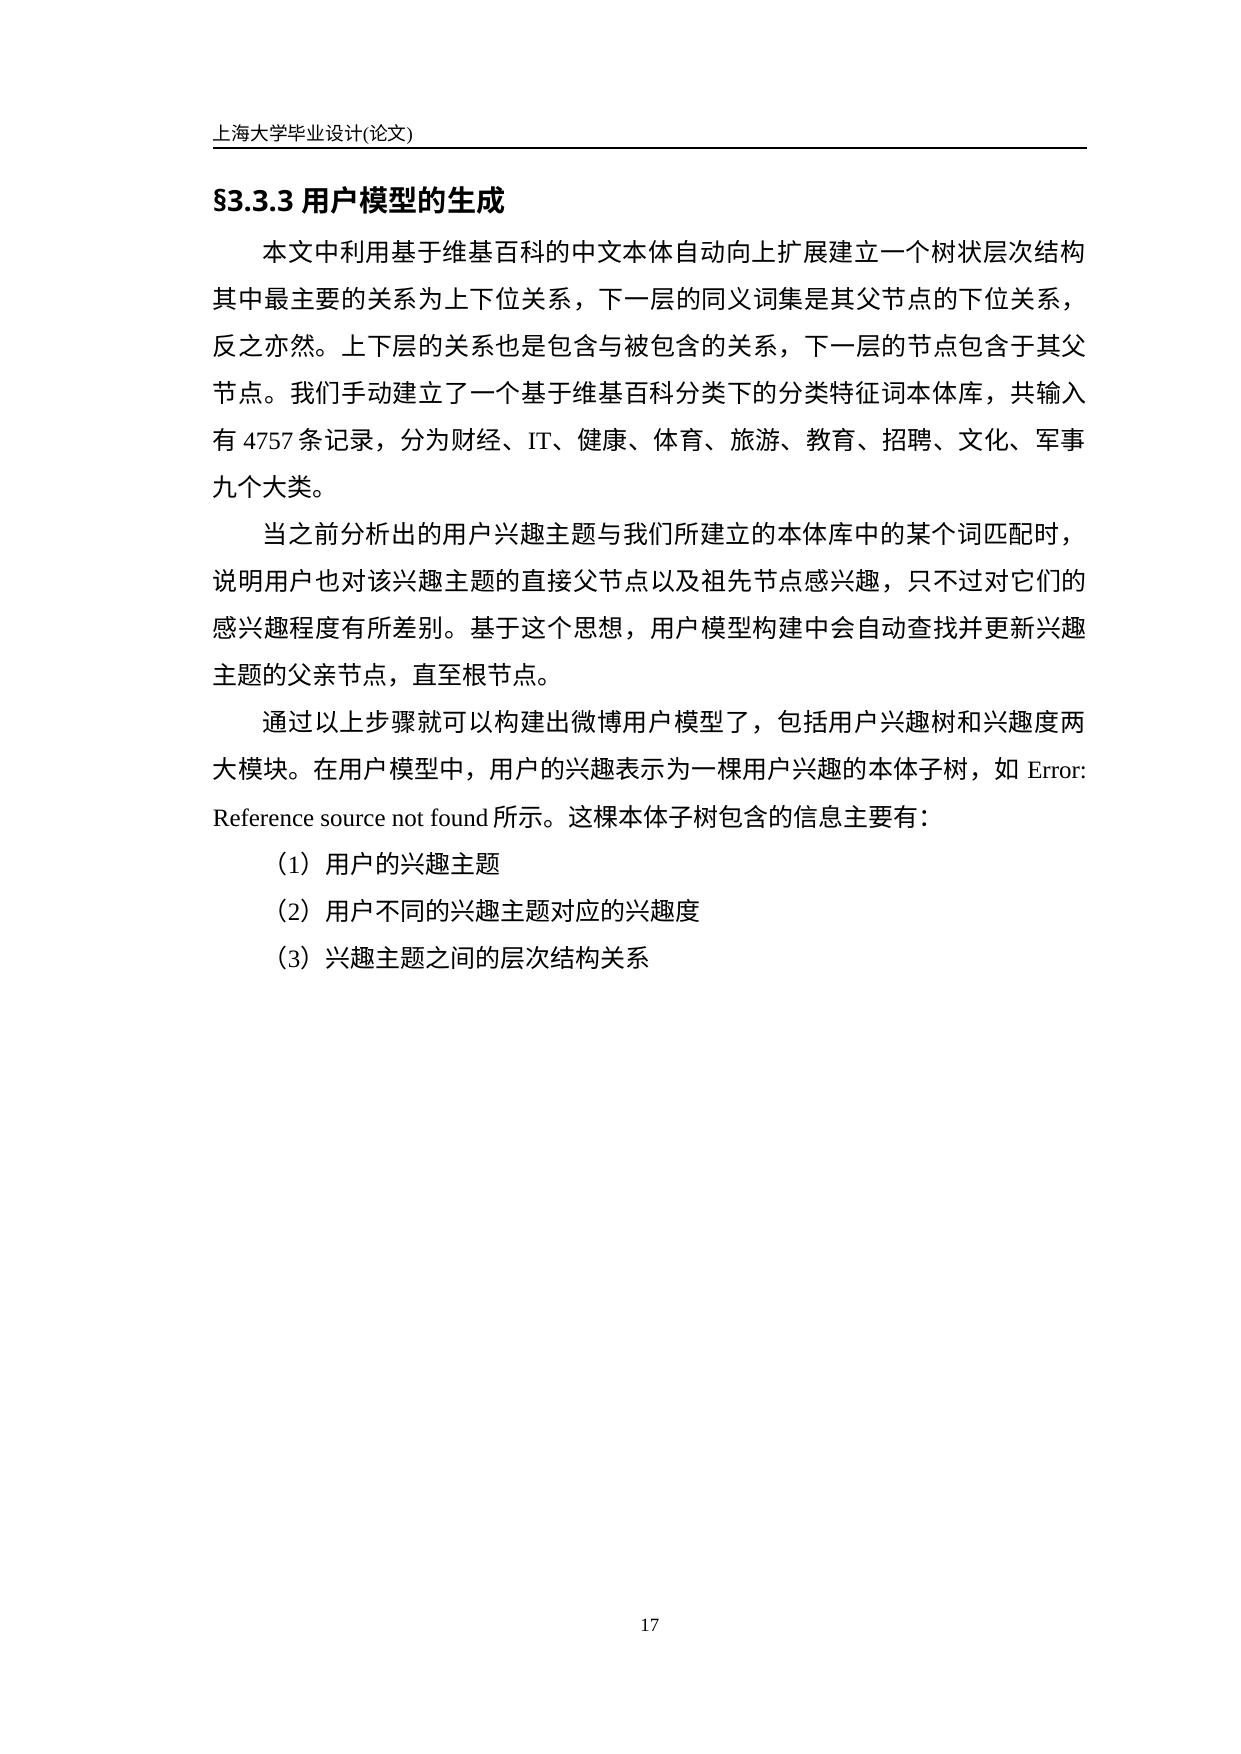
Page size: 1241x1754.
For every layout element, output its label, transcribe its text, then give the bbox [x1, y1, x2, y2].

text （1）用户的兴趣主题 [213, 844, 1087, 880]
text （2）用户不同的兴趣主题对应的兴趣度 [213, 891, 1087, 927]
text 当之前分析出的用户兴趣主题与我们所建立的本体库中的某个词匹配时，说明用户也对该兴趣主题的直接父节点以及祖先节点感兴趣，只不过对它们的感兴趣程度有所差别。基于这个思想，用户模型构建中会自动查找并更新兴趣主题的父亲节点，直至根节点。 [213, 514, 1087, 692]
subtitle 用户模型的生成 [213, 177, 1087, 219]
text 本文中利用基于维基百科的中文本体自动向上扩展建立一个树状层次结构，其中最主要的关系为上下位关系，下一层的同义词集是其父节点的下位关系，反之亦然。上下层的关系也是包含与被包含的关系，下一层的节点包含于其父节点。我们手动建立了一个基于维基百科分类下的分类特征词本体库，共输入有4757条记录，分为财经、IT、健康、体育、旅游、教育、招聘、文化、军事九个大类。 [213, 232, 1087, 504]
text （3）兴趣主题之间的层次结构关系 [213, 938, 1087, 974]
